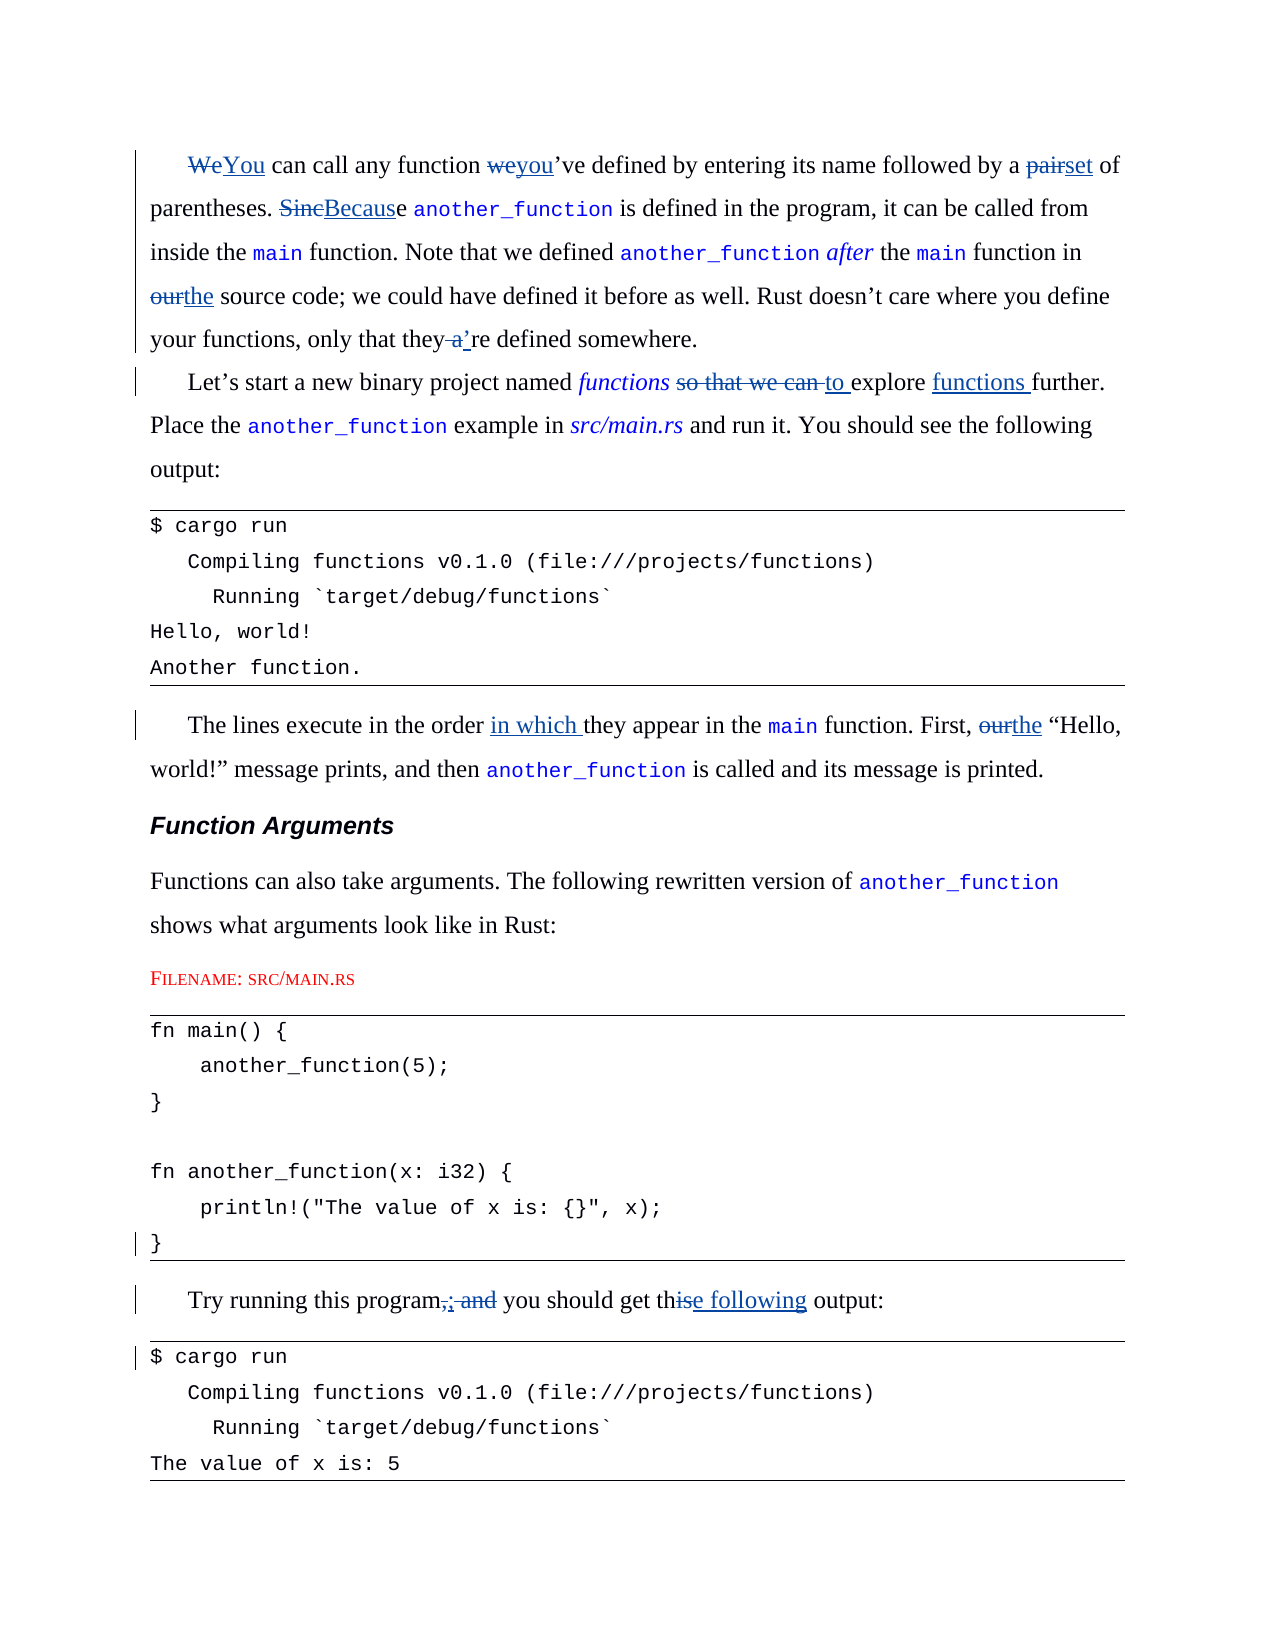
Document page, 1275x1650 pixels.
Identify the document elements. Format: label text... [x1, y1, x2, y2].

text Filename: src/main.rs [150, 966, 1125, 990]
text Let’s start a new binary project named functions explore further. Place the another_function example in src/main.rs and run it. You should see the following output: [150, 367, 1125, 483]
text The value of x is: 5 [150, 1452, 1125, 1480]
text } [150, 1091, 1125, 1114]
text println!("The value of x is: {}", x); [150, 1197, 1125, 1221]
text another_function(5); [150, 1055, 1125, 1079]
text Compiling functions v0.1.0 (file:///projects/functions) [150, 1382, 1125, 1405]
text $ cargo run [150, 511, 1125, 539]
text Running `target/debug/functions` [150, 586, 1125, 610]
text fn main() { [150, 1016, 1125, 1043]
text Another function. [150, 657, 1125, 685]
text can call any function ’ve defined by entering its name followed by a of parentheses. e another_function is defined in the program, it can be called from inside the main function. Note that we defined another_function after the main function in source code; we could have defined it before as well. Rust doesn’t care where you define your functions, only that theyre defined somewhere. [150, 150, 1125, 353]
text The lines execute in the order they appear in the main function. First, “Hello, world!” message prints, and then another_function is called and its message is printed. [150, 710, 1125, 783]
text Compiling functions v0.1.0 (file:///projects/functions) [150, 551, 1125, 574]
text } [150, 1232, 1125, 1260]
text Running `target/debug/functions` [150, 1417, 1125, 1441]
text $ cargo run [150, 1342, 1125, 1370]
text Hello, world! [150, 621, 1125, 645]
text fn another_function(x: i32) { [150, 1161, 1125, 1185]
text Try running this program you should get th output: [150, 1285, 1125, 1314]
text Function Arguments [150, 811, 1125, 839]
text Functions can also take arguments. The following rewritten version of another_function shows what arguments look like in Rust: [150, 866, 1125, 939]
